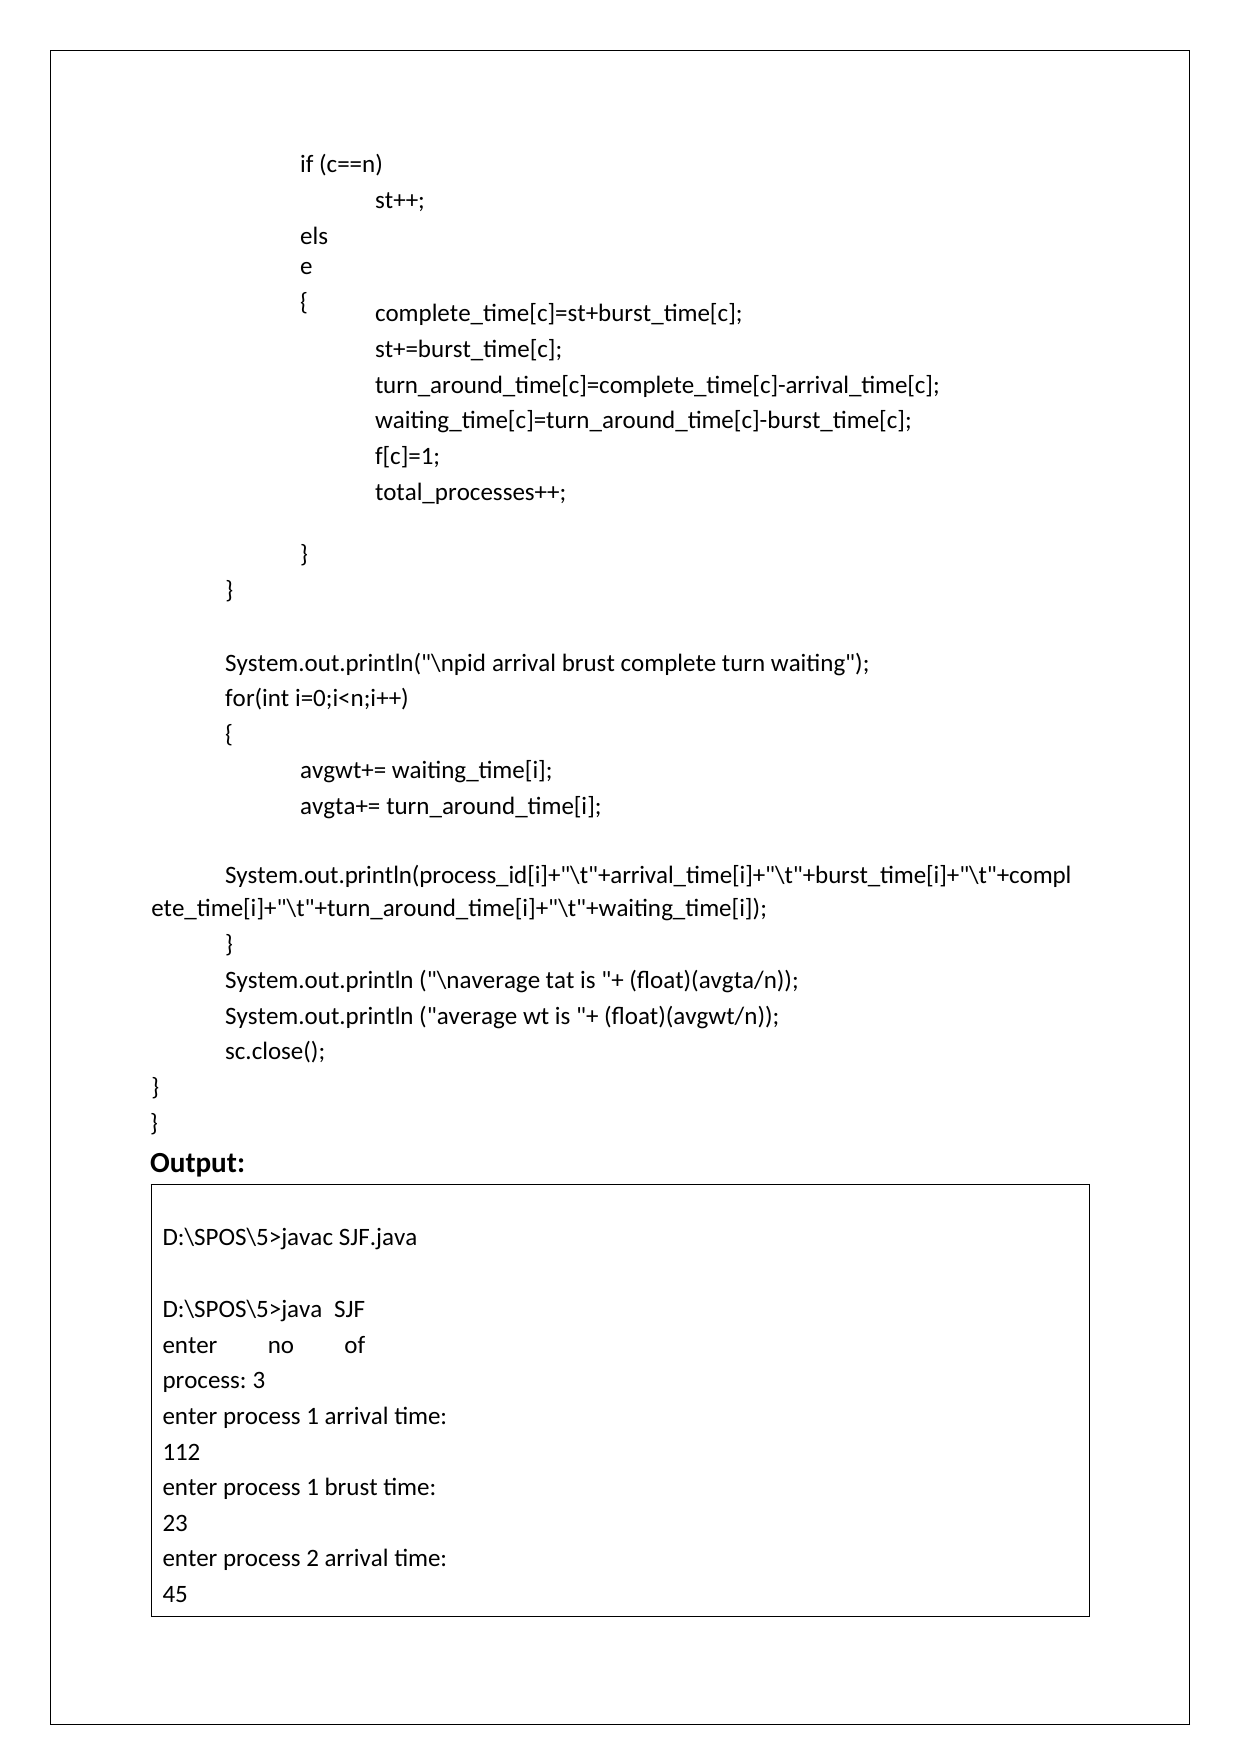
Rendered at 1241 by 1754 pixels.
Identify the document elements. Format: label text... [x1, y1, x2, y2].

text avgwt+= waiting_time[i]; avgta+= turn_around_time[i]; [300, 754, 602, 820]
text else [300, 220, 340, 281]
text System.out.println(process_id[i]+"\t"+arrival_time[i]+"\t"+burst_time[i]+"\t"+compl ete_time[i]+"\t"+turn_around_time[i]+"\t"+waiting_time[i]); [151, 859, 1101, 923]
text { [300, 287, 340, 317]
text System.out.println ("\naverage tat is "+ (float)(avgta/n)); System.out.println ("average wt is "+ (float)(avgwt/n)); sc.close(); [225, 964, 801, 1066]
text total_processes++; [375, 476, 1101, 506]
text } [150, 1107, 1101, 1138]
text complete_time[c]=st+burst_time[c]; st+=burst_time[c]; [375, 297, 745, 364]
text } [300, 538, 340, 569]
text } [131, 575, 327, 605]
text } [225, 928, 1101, 959]
text System.out.println("\npid arrival brust complete turn waiting"); for(int i=0;i<n;i++) [225, 647, 924, 713]
text { [225, 718, 1101, 749]
text Output: [150, 1144, 1101, 1179]
text st++; [375, 184, 1101, 214]
text if (c==n) [300, 148, 1101, 178]
text turn_around_time[c]=complete_time[c]-arrival_time[c]; waiting_time[c]=turn_around_time[c]-burst_time[c]; f[c]=1; [375, 369, 946, 471]
text } [151, 1071, 1101, 1102]
